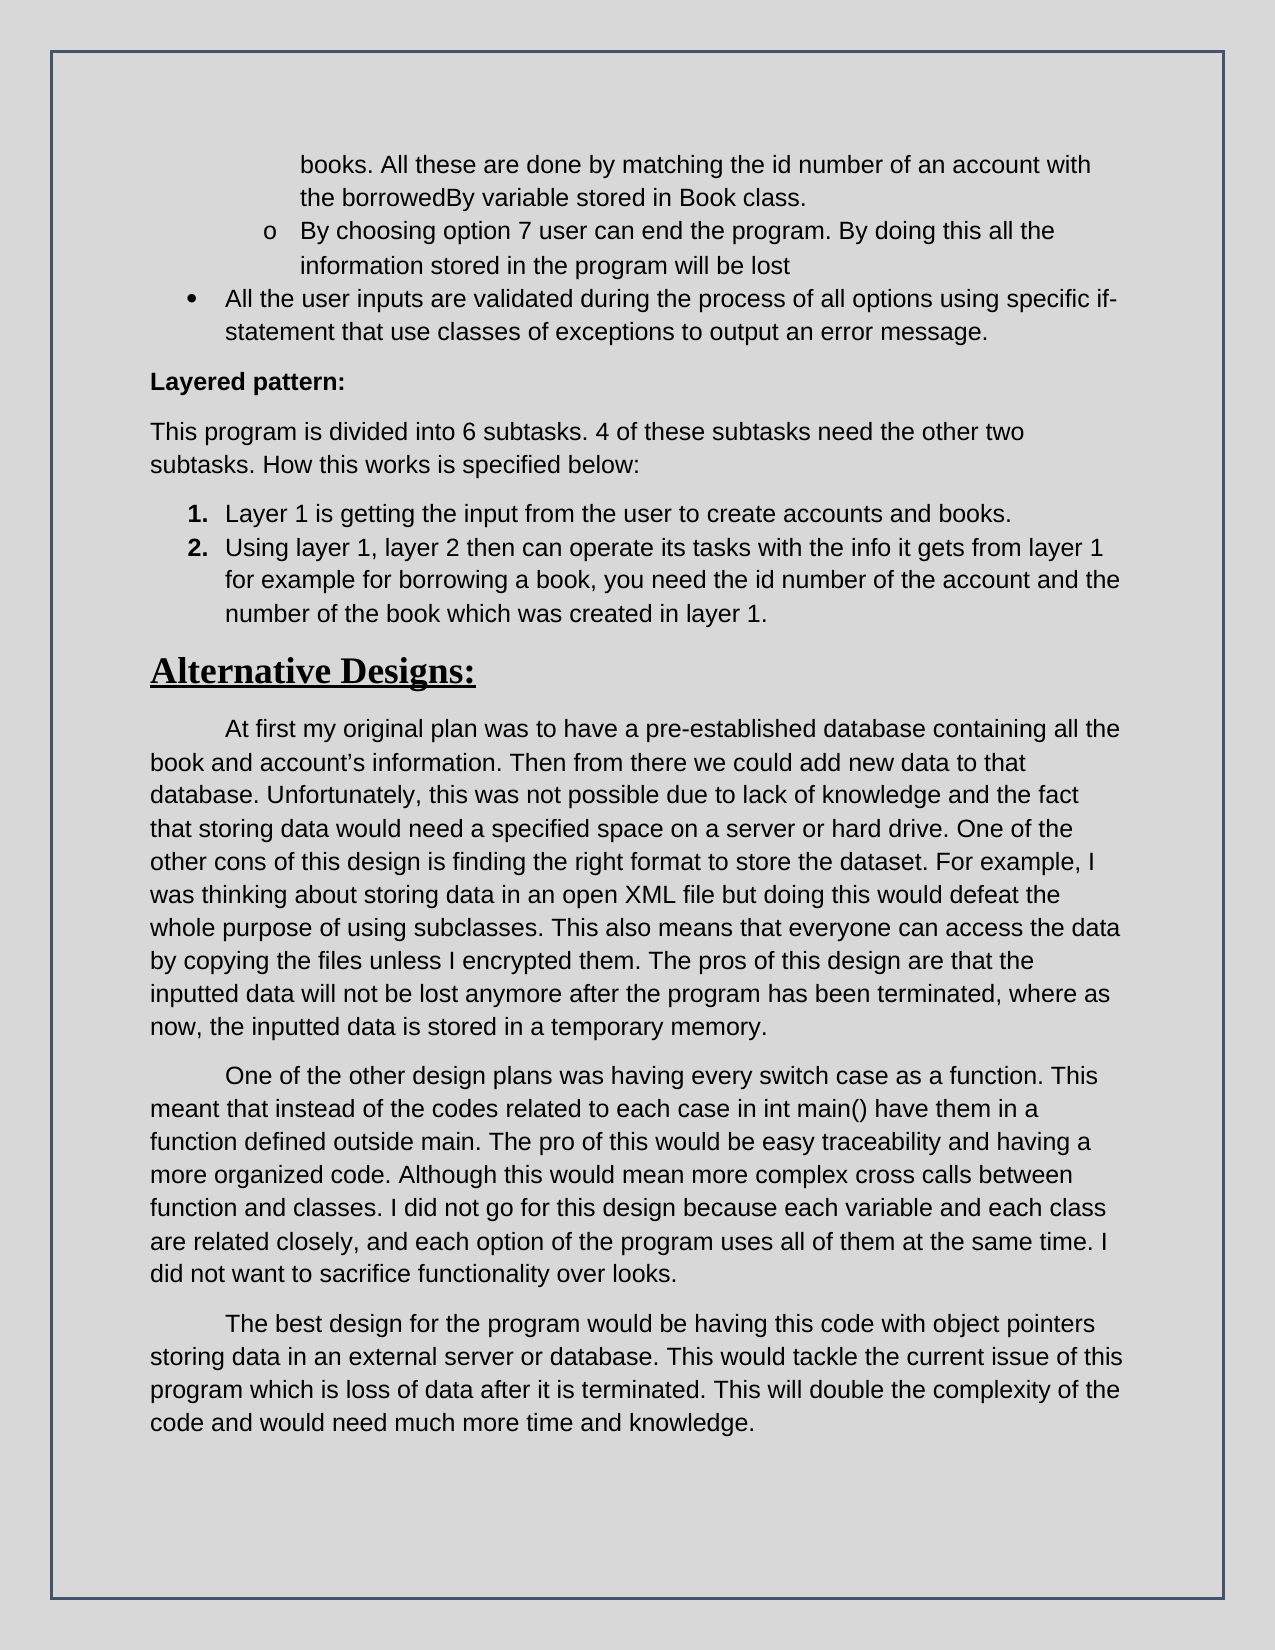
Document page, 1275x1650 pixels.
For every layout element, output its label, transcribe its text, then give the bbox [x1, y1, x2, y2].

text At first my original plan was to have a pre-established database containing all the book and account’s information. Then from there we could add new data to that database. Unfortunately, this was not possible due to lack of knowledge and the fact that storing data would need a specified space on a server or hard drive. One of the other cons of this design is finding the right format to store the dataset. For example, I was thinking about storing data in an open XML file but doing this would defeat the whole purpose of using subclasses. This also means that everyone can access the data by copying the files unless I encrypted them. The pros of this design are that the inputted data will not be lost anymore after the program has been terminated, where as now, the inputted data is stored in a temporary memory. [150, 714, 1125, 1040]
text Alternative Designs: [150, 648, 1125, 691]
list Layer 1 is getting the input from the user to create accounts and books. [187, 499, 1125, 528]
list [262, 150, 1125, 212]
text Layered pattern: [150, 367, 1125, 396]
list All the user inputs are validated during the process of all options using specific if-statement that use classes of exceptions to output an error message. [187, 284, 1125, 346]
text This program is divided into 6 subtasks. 4 of these subtasks need the other two subtasks. How this works is specified below: [150, 417, 1125, 478]
list Using layer 1, layer 2 then can operate its tasks with the info it gets from layer 1 for example for borrowing a book, you need the id number of the account and the number of the book which was created in layer 1. [187, 532, 1125, 627]
text One of the other design plans was having every switch case as a function. This meant that instead of the codes related to each case in int main() have them in a function defined outside main. The pro of this would be easy traceability and having a more organized code. Although this would mean more complex cross calls between function and classes. I did not go for this design because each variable and each class are related closely, and each option of the program uses all of them at the same time. I did not want to sacrifice functionality over looks. [150, 1061, 1125, 1288]
text The best design for the program would be having this code with object pointers storing data in an external server or database. This would tackle the current issue of this program which is loss of data after it is terminated. This will double the complexity of the code and would need much more time and knowledge. [150, 1309, 1125, 1437]
list By choosing option 7 user can end the program. By doing this all the information stored in the program will be lost [262, 216, 1125, 280]
